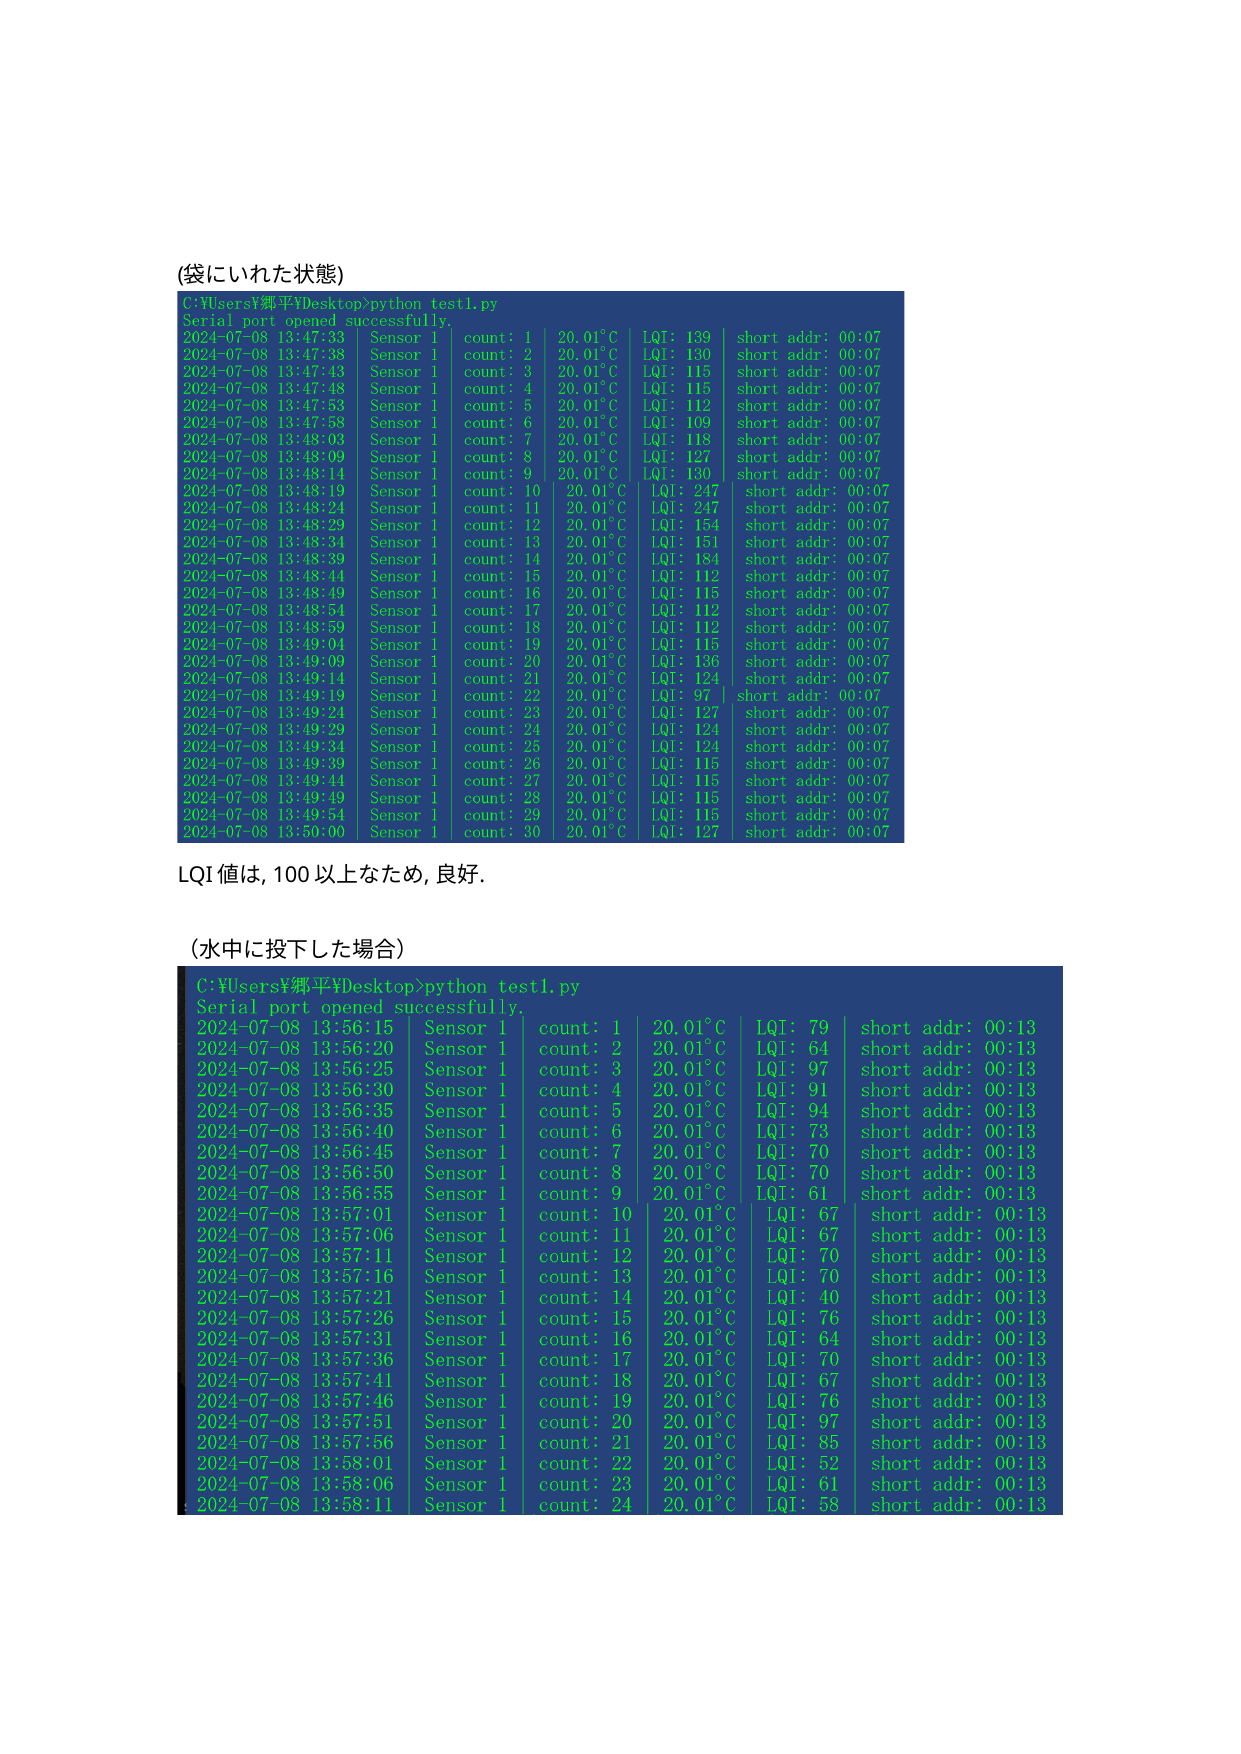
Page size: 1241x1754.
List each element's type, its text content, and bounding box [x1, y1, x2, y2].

picture [177, 966, 1063, 1515]
picture [177, 291, 905, 843]
text （水中に投下した場合） [177, 929, 1063, 966]
text (袋にいれた状態) [177, 254, 1063, 292]
text LQI値は, 100以上なため, 良好. [177, 854, 1063, 892]
